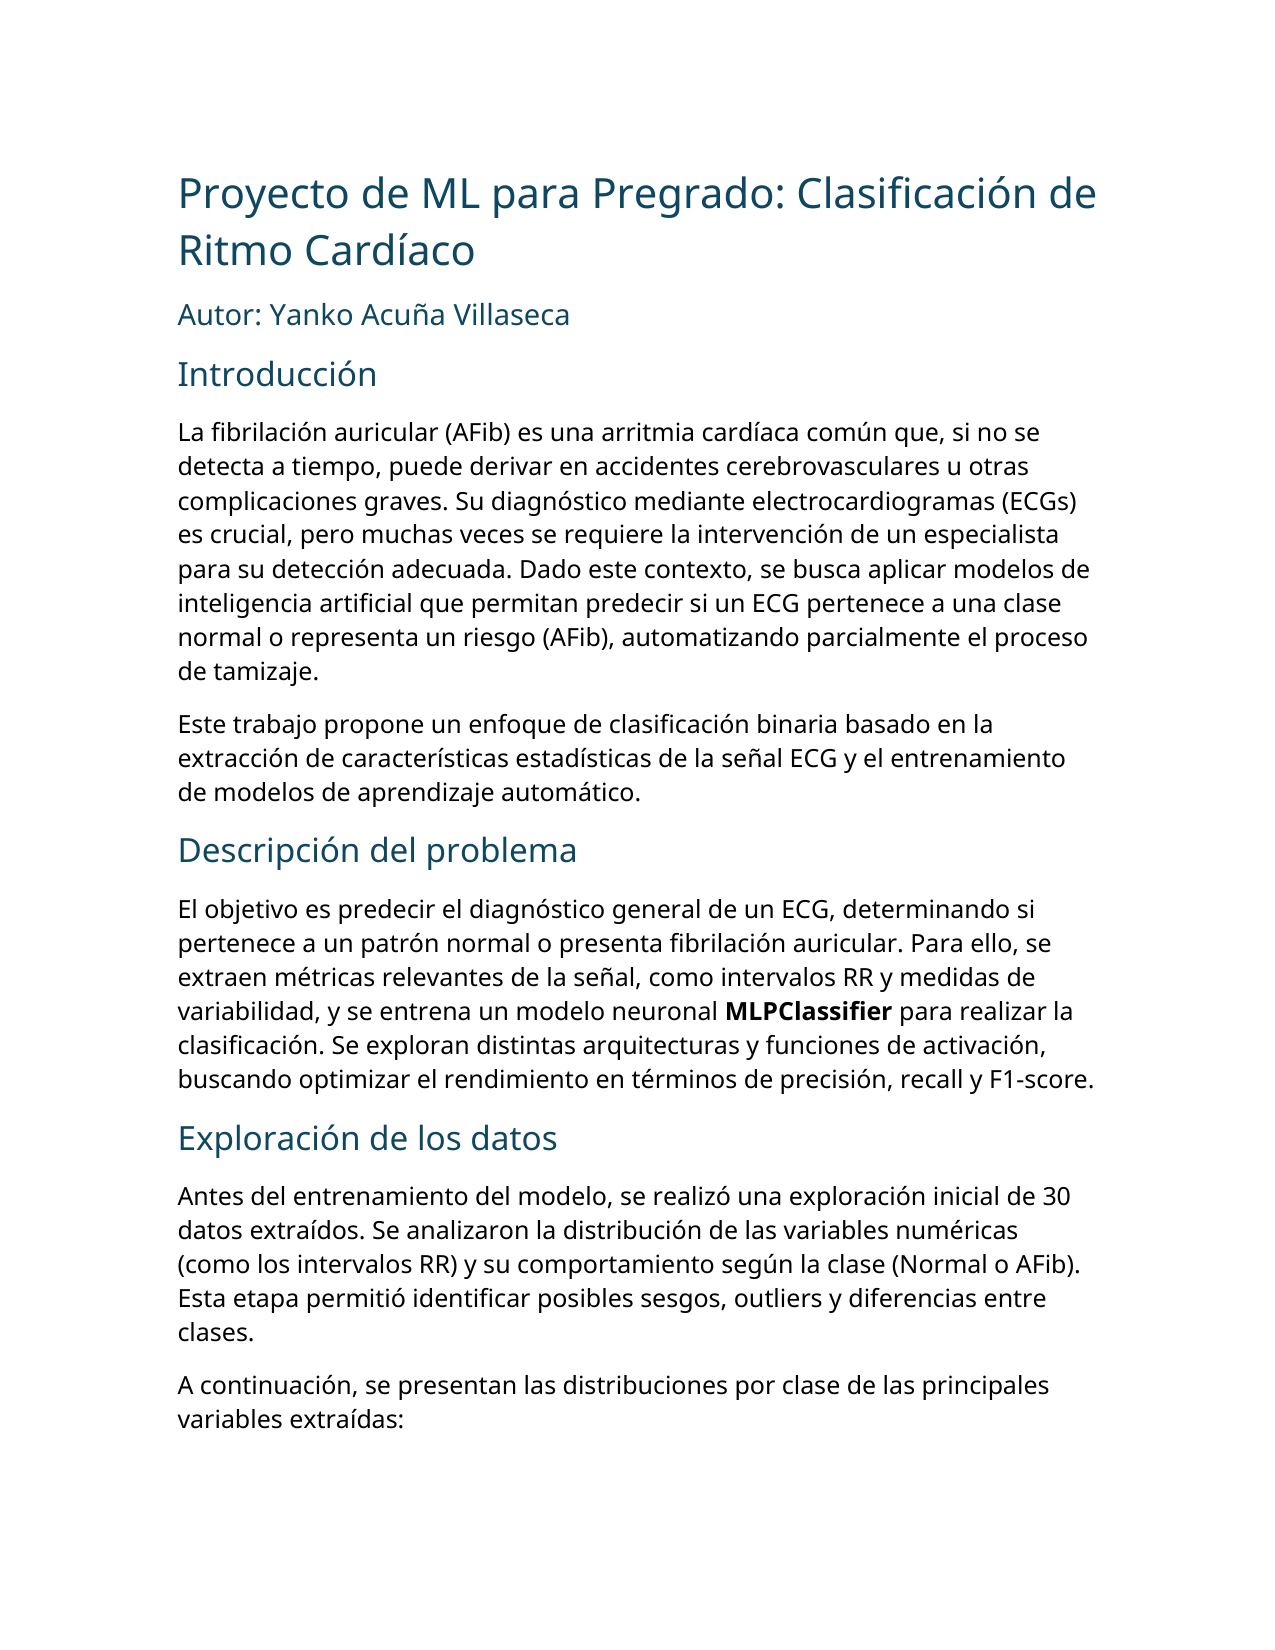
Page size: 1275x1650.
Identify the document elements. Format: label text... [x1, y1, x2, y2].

subtitle Exploración de los datos [177, 1114, 1098, 1160]
subtitle Autor: Yanko Acuña Villaseca [177, 294, 1098, 334]
text Antes del entrenamiento del modelo, se realizó una exploración inicial de 30 datos extraídos. Se analizaron la distribución de las variables numéricas (como los intervalos RR) y su comportamiento según la clase (Normal o AFib). Esta etapa permitió identificar posibles sesgos, outliers y diferencias entre clases. [177, 1179, 1098, 1349]
text A continuación, se presentan las distribuciones por clase de las principales variables extraídas: [177, 1368, 1098, 1436]
text Este trabajo propone un enfoque de clasificación binaria basado en la extracción de características estadísticas de la señal ECG y el entrenamiento de modelos de aprendizaje automático. [177, 706, 1098, 808]
subtitle Proyecto de ML para Pregrado: Clasificación de Ritmo Cardíaco [177, 164, 1098, 278]
subtitle Descripción del problema [177, 827, 1098, 873]
subtitle Introducción [177, 351, 1098, 396]
text La fibrilación auricular (AFib) es una arritmia cardíaca común que, si no se detecta a tiempo, puede derivar en accidentes cerebrovasculares u otras complicaciones graves. Su diagnóstico mediante electrocardiogramas (ECGs) es crucial, pero muchas veces se requiere la intervención de un especialista para su detección adecuada. Dado este contexto, se busca aplicar modelos de inteligencia artificial que permitan predecir si un ECG pertenece a una clase normal o representa un riesgo (AFib), automatizando parcialmente el proceso de tamizaje. [177, 415, 1098, 687]
text El objetivo es predecir el diagnóstico general de un ECG, determinando si pertenece a un patrón normal o presenta fibrilación auricular. Para ello, se extraen métricas relevantes de la señal, como intervalos RR y medidas de variabilidad, y se entrena un modelo neuronal MLPClassifier para realizar la clasificación. Se exploran distintas arquitecturas y funciones de activación, buscando optimizar el rendimiento en términos de precisión, recall y F1-score. [177, 891, 1098, 1096]
